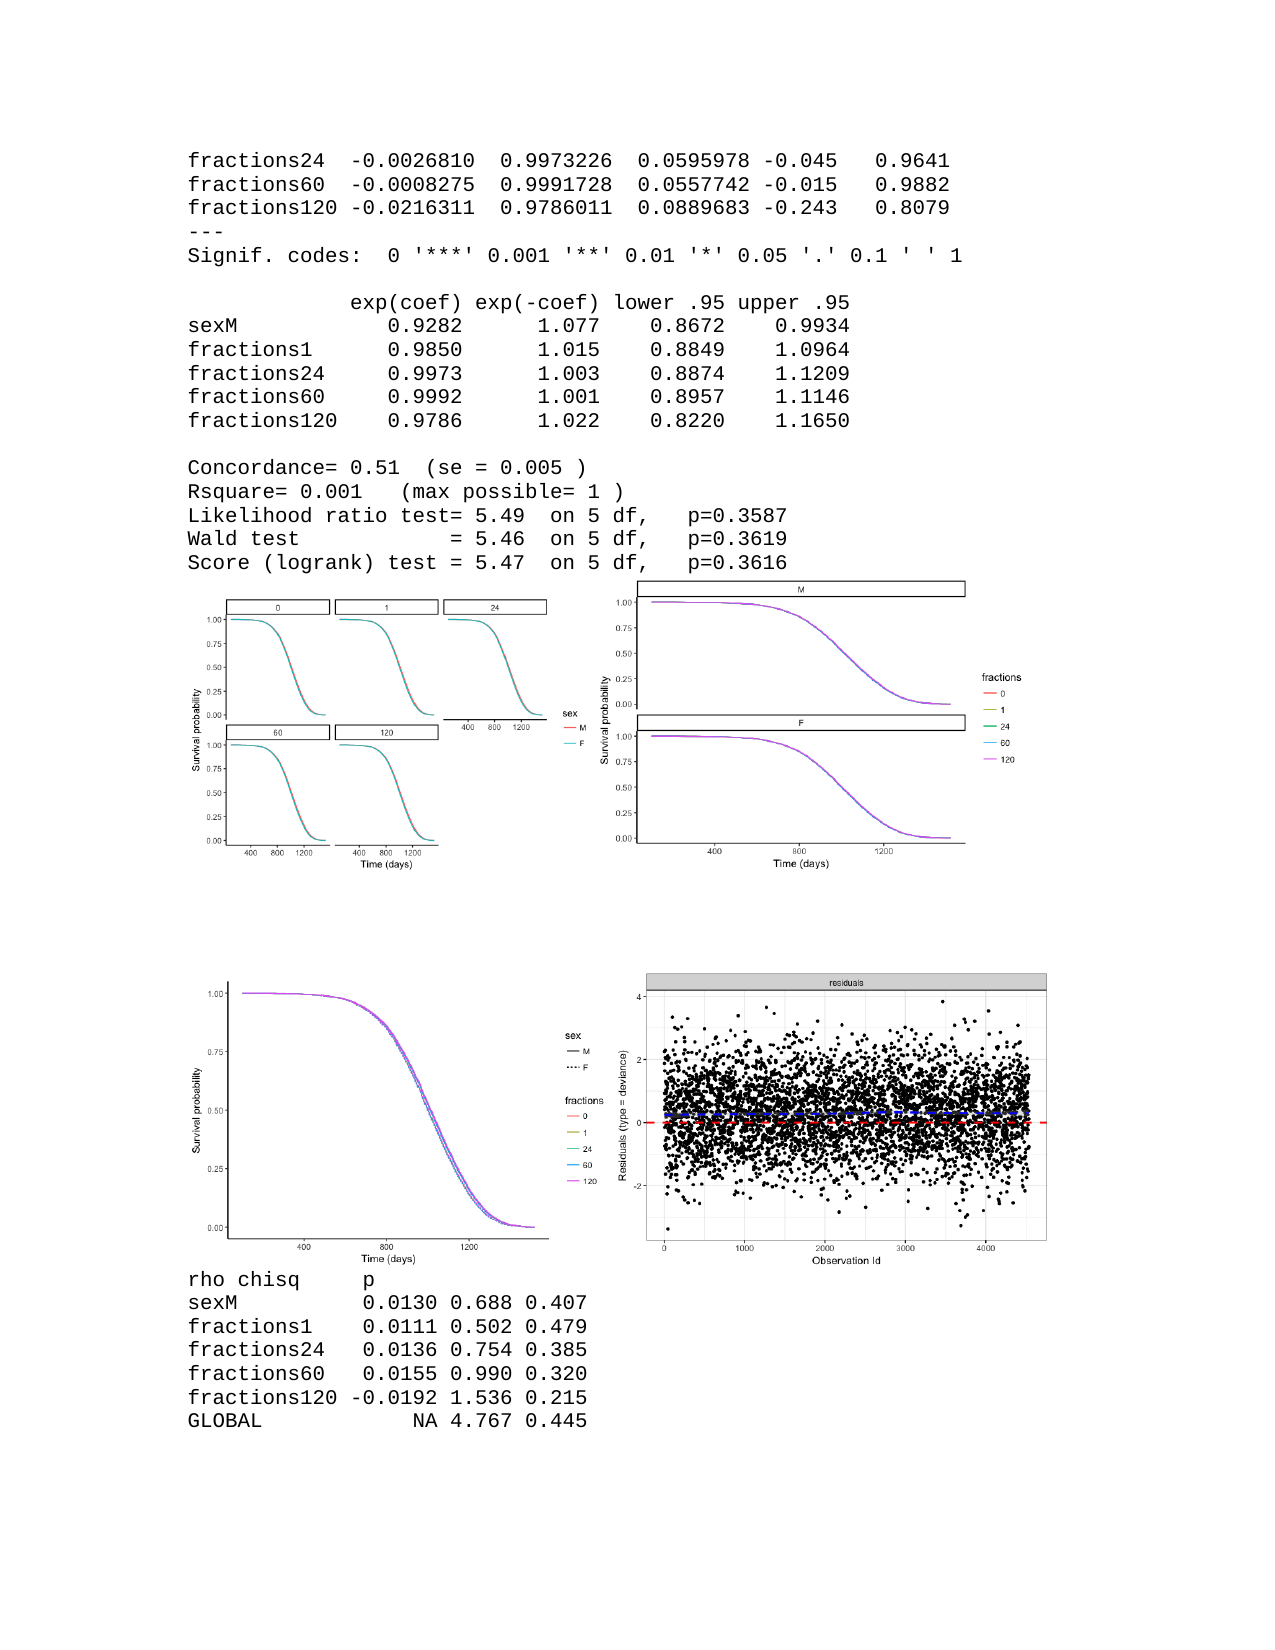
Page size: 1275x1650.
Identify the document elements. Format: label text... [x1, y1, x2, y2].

text fractions60 0.0155 0.990 0.320 [187, 1363, 1087, 1387]
text Score (logrank) test = 5.47 on 5 df, p=0.3616 [187, 552, 1087, 576]
text fractions1 0.0111 0.502 0.479 [187, 1316, 1087, 1339]
text fractions120 -0.0216311 0.9786011 0.0889683 -0.243 0.8079 [187, 197, 1087, 221]
text GLOBAL NA 4.767 0.445 [187, 1410, 1087, 1434]
text fractions24 0.9973 1.003 0.8874 1.1209 [187, 363, 1087, 386]
text fractions1 0.9850 1.015 0.8849 1.0964 [187, 339, 1087, 363]
text fractions120 0.9786 1.022 0.8220 1.1650 [187, 410, 1087, 434]
text Rsquare= 0.001 (max possible= 1 ) [187, 481, 1087, 505]
text --- [187, 221, 1087, 244]
text Wald test = 5.46 on 5 df, p=0.3619 [187, 528, 1087, 552]
text Signif. codes: 0 '***' 0.001 '**' 0.01 '*' 0.05 '.' 0.1 ' ' 1 [187, 244, 1087, 268]
text fractions24 -0.0026810 0.9973226 0.0595978 -0.045 0.9641 [187, 150, 1087, 174]
text sexM 0.0130 0.688 0.407 [187, 1292, 1087, 1316]
text sexM 0.9282 1.077 0.8672 0.9934 [187, 316, 1087, 339]
text fractions60 0.9992 1.001 0.8957 1.1146 [187, 386, 1087, 410]
text fractions60 -0.0008275 0.9991728 0.0557742 -0.015 0.9882 [187, 174, 1087, 197]
text Concordance= 0.51 (se = 0.005 ) [187, 457, 1087, 481]
picture [187, 575, 1032, 874]
text fractions120 -0.0192 1.536 0.215 [187, 1387, 1087, 1410]
text exp(coef) exp(-coef) lower .95 upper .95 [187, 292, 1087, 316]
picture [187, 968, 1052, 1269]
text fractions24 0.0136 0.754 0.385 [187, 1339, 1087, 1363]
text rho chisq p [187, 1268, 1087, 1292]
text Likelihood ratio test= 5.49 on 5 df, p=0.3587 [187, 505, 1087, 528]
